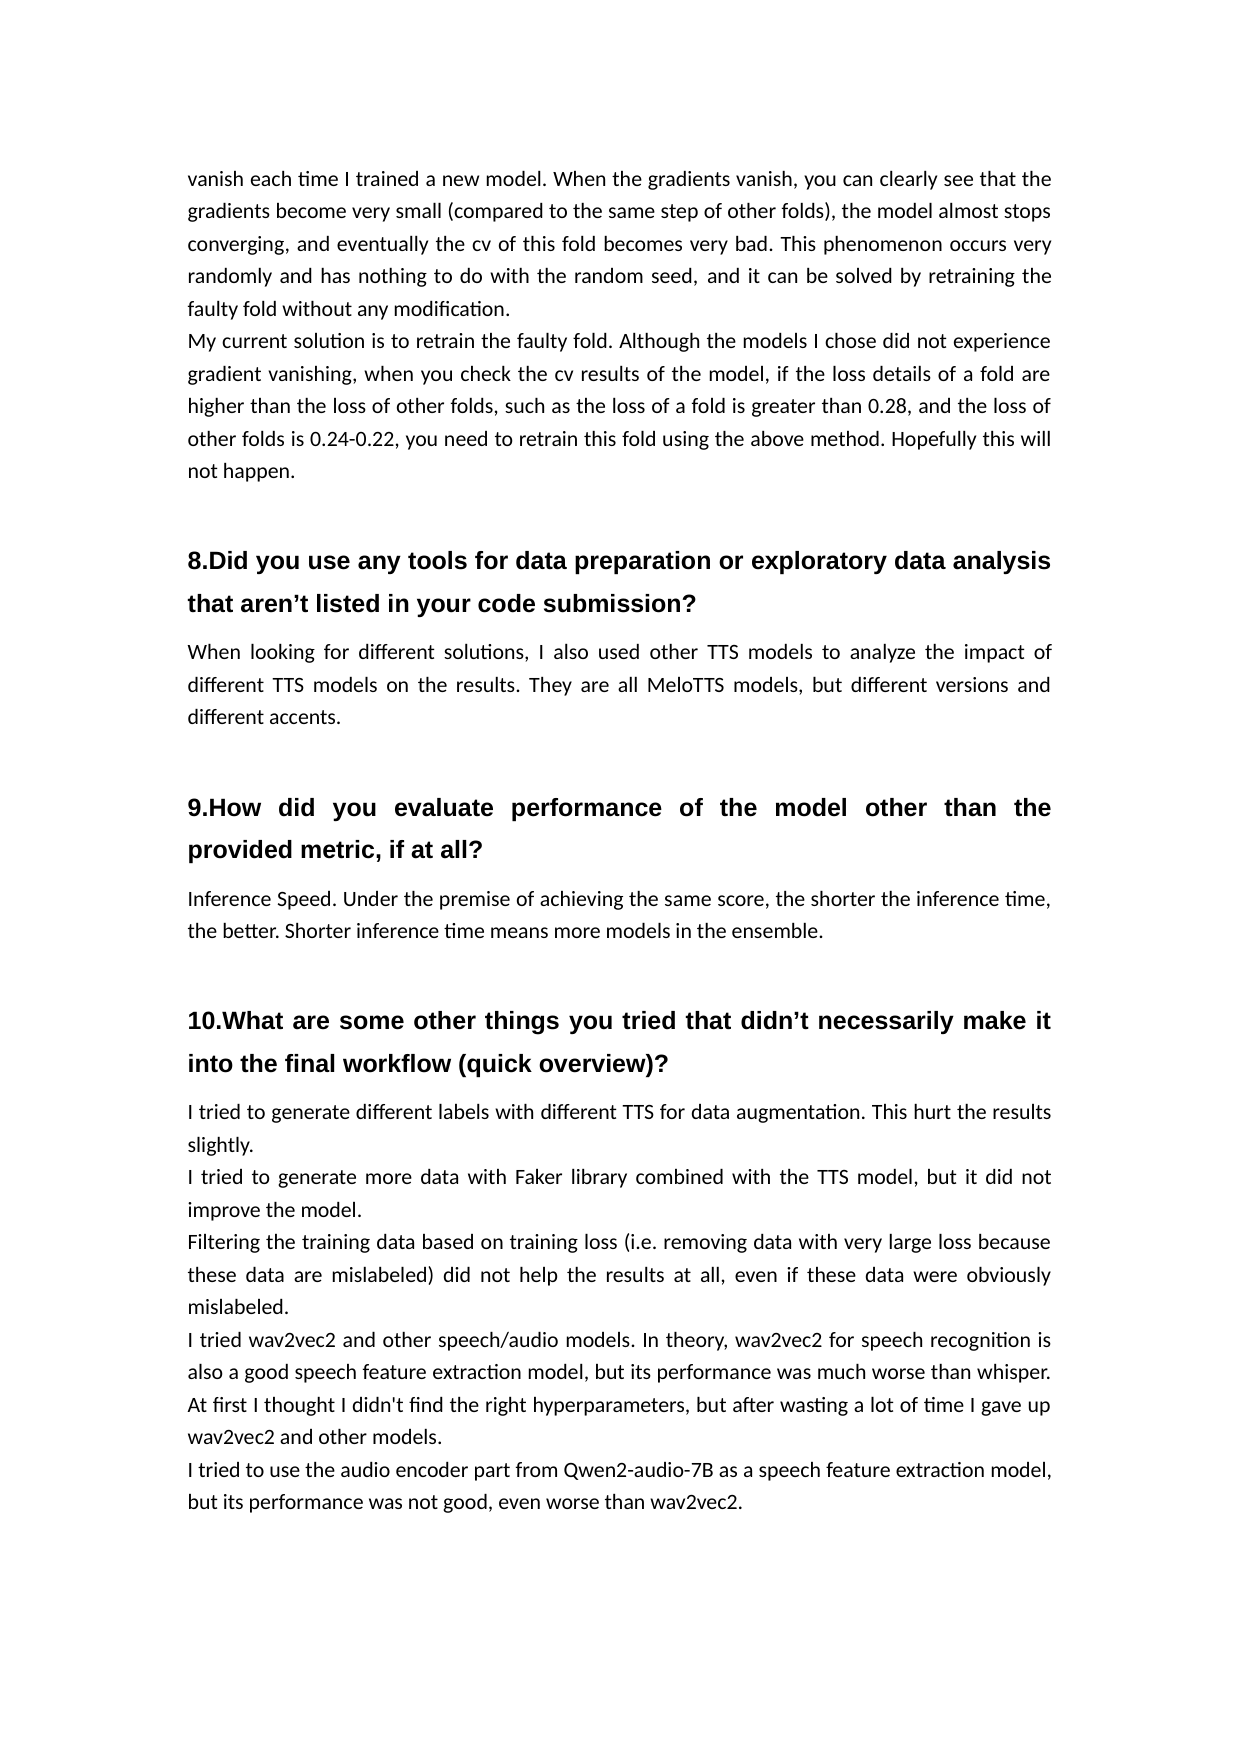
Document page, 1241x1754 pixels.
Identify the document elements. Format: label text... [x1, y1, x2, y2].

text I tried to generate more data with Faker library combined with the TTS model, but it did not improve the model. [187, 1160, 1053, 1225]
text Inference Speed. Under the premise of achieving the same score, the shorter the inference time, the better. Shorter inference time means more models in the ensemble. [187, 882, 1053, 947]
text When looking for different solutions, I also used other TTS models to analyze the impact of different TTS models on the results. They are all MeloTTS models, but different versions and different accents. [187, 636, 1053, 733]
subtitle 9.How did you evaluate performance of the model other than the provided metric, if at all? [187, 791, 1053, 866]
text I tried to generate different labels with different TTS for data augmentation. This hurt the results slightly. [187, 1095, 1053, 1160]
text I tried to use the audio encoder part from Qwen2-audio-7B as a speech feature extraction model, but its performance was not good, even worse than wav2vec2. [187, 1453, 1053, 1518]
subtitle 8.Did you use any tools for data preparation or exploratory data analysis that aren’t listed in your code submission? [187, 544, 1053, 620]
subtitle 10.What are some other things you tried that didn’t necessarily make it into the final workflow (quick overview)? [187, 1004, 1053, 1079]
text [187, 162, 1053, 324]
text I tried wav2vec2 and other speech/audio models. In theory, wav2vec2 for speech recognition is also a good speech feature extraction model, but its performance was much worse than whisper. At first I thought I didn't find the right hyperparameters, but after wasting a lot of time I gave up wav2vec2 and other models. [187, 1323, 1053, 1453]
text Filtering the training data based on training loss (i.e. removing data with very large loss because these data are mislabeled) did not help the results at all, even if these data were obviously mislabeled. [187, 1225, 1053, 1323]
text My current solution is to retrain the faulty fold. Although the models I chose did not experience gradient vanishing, when you check the cv results of the model, if the loss details of a fold are higher than the loss of other folds, such as the loss of a fold is greater than 0.28, and the loss of other folds is 0.24-0.22, you need to retrain this fold using the above method. Hopefully this will not happen. [187, 324, 1053, 487]
